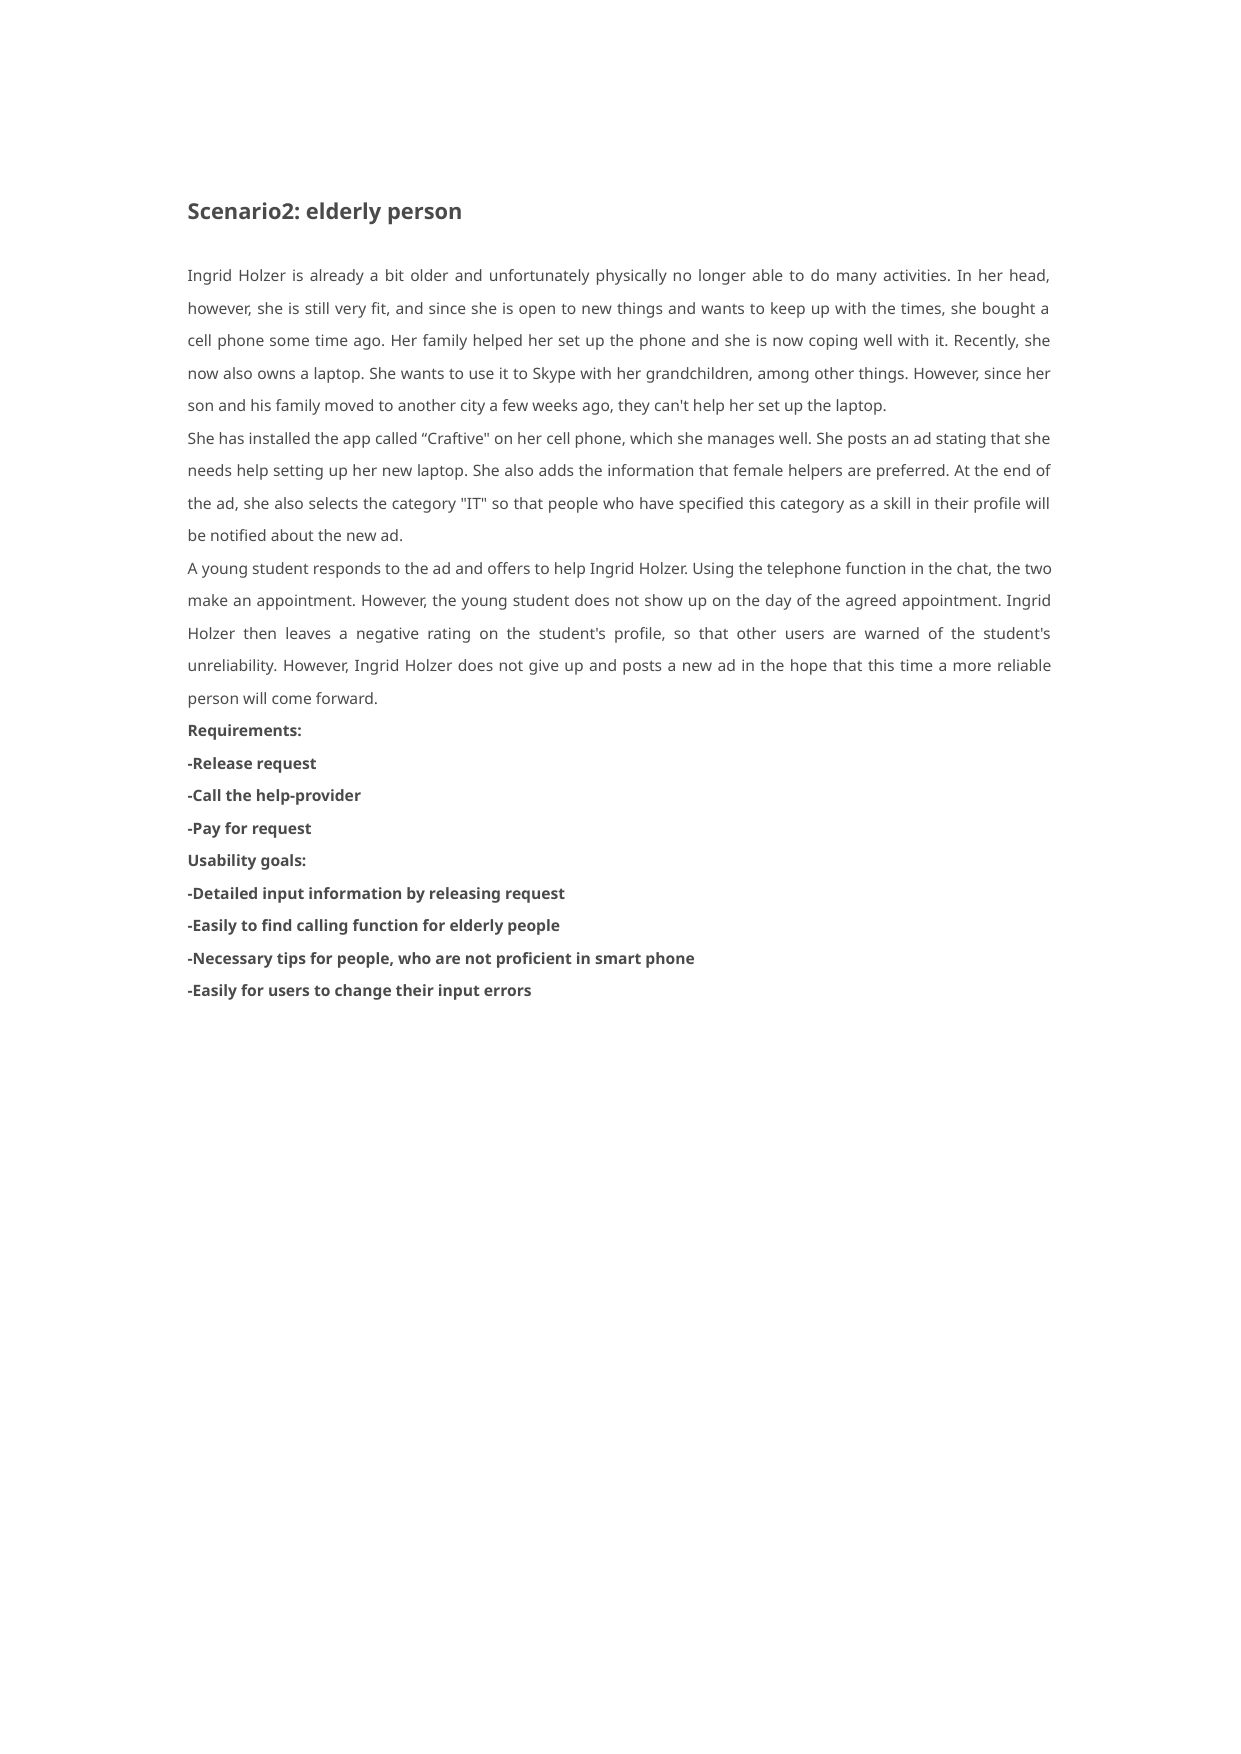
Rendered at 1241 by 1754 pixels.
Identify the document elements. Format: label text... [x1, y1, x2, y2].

text Ingrid Holzer is already a bit older and unfortunately physically no longer able to do many activities. In her head, however, she is still very fit, and since she is open to new things and wants to keep up with the times, she bought a cell phone some time ago. Her family helped her set up the phone and she is now coping well with it. Recently, she now also owns a laptop. She wants to use it to Skype with her grandchildren, among other things. However, since her son and his family moved to another city a few weeks ago, they can't help her set up the laptop. [187, 259, 1053, 422]
text -Pay for request [187, 812, 1053, 844]
text -Detailed input information by releasing request [187, 877, 1053, 909]
text A young student responds to the ad and offers to help Ingrid Holzer. Using the telephone function in the chat, the two make an appointment. However, the young student does not show up on the day of the agreed appointment. Ingrid Holzer then leaves a negative rating on the student's profile, so that other users are warned of the student's unreliability. However, Ingrid Holzer does not give up and posts a new ad in the hope that this time a more reliable person will come forward. [187, 574, 1053, 714]
text -Easily for users to change their input errors [187, 974, 1053, 1007]
text She has installed the app called “Craftive" on her cell phone, which she manages well. She posts an ad stating that she needs help setting up her new laptop. She also adds the information that female helpers are preferred. At the end of the ad, she also selects the category "IT" so that people who have specified this category as a skill in their profile will be notified about the new ad. [187, 502, 1053, 552]
text Scenario2: elderly person [187, 194, 1053, 227]
text She has installed the app called “Craftive" on her cell phone, which she manages well. She posts an ad stating that she needs help setting up her new laptop. She also adds the information that female helpers are preferred. At the end of the ad, she also selects the category "IT" so that people who have specified this category as a skill in their profile will be notified about the new ad. [187, 422, 1053, 501]
text Requirements: [187, 714, 1053, 747]
text -Easily to find calling function for elderly people [187, 909, 1053, 942]
text -Release request [187, 747, 1053, 779]
text -Necessary tips for people, who are not proficient in smart phone [187, 942, 1053, 974]
text Usability goals: [187, 844, 1053, 877]
text -Call the help-provider [187, 779, 1053, 812]
